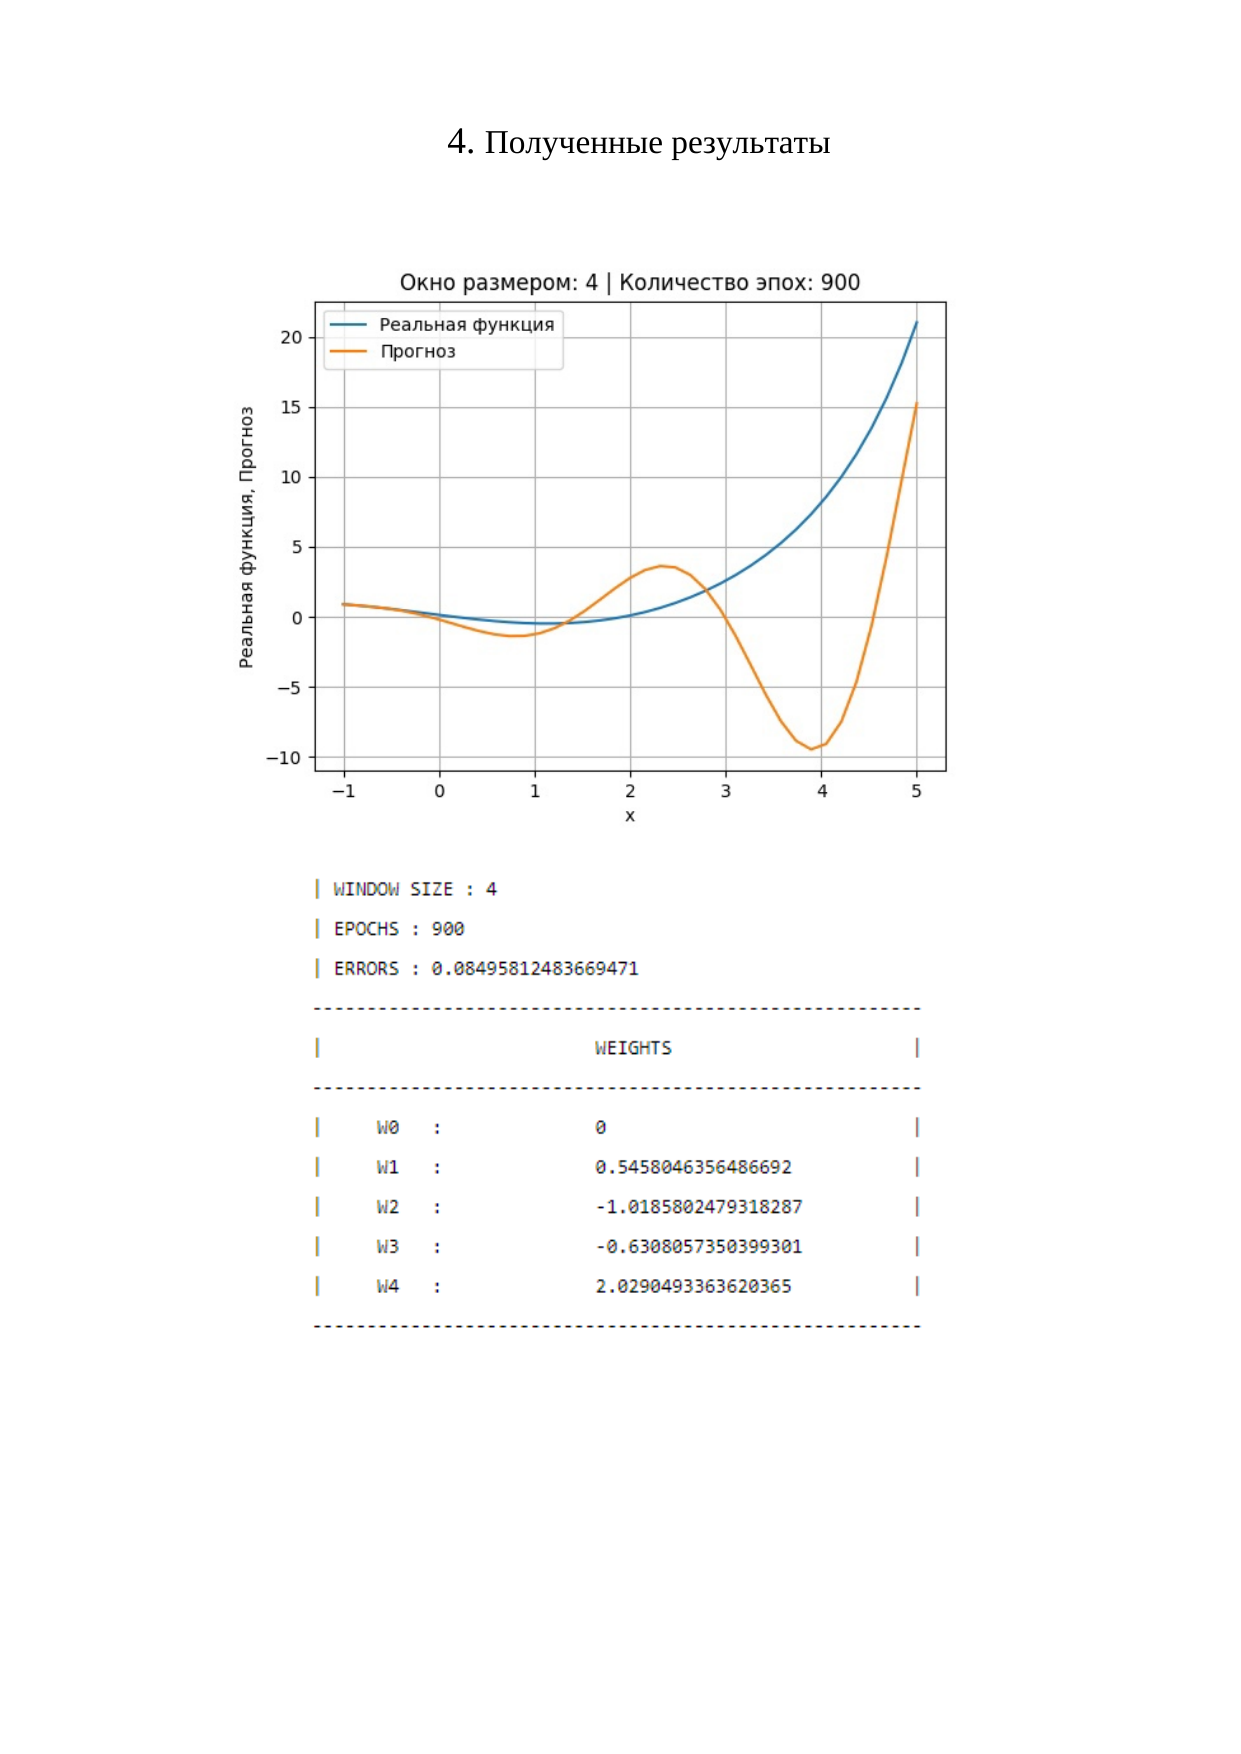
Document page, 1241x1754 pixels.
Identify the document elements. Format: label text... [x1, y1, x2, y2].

picture [308, 871, 933, 1336]
picture [213, 228, 1027, 838]
list Полученные результаты [126, 118, 1152, 161]
